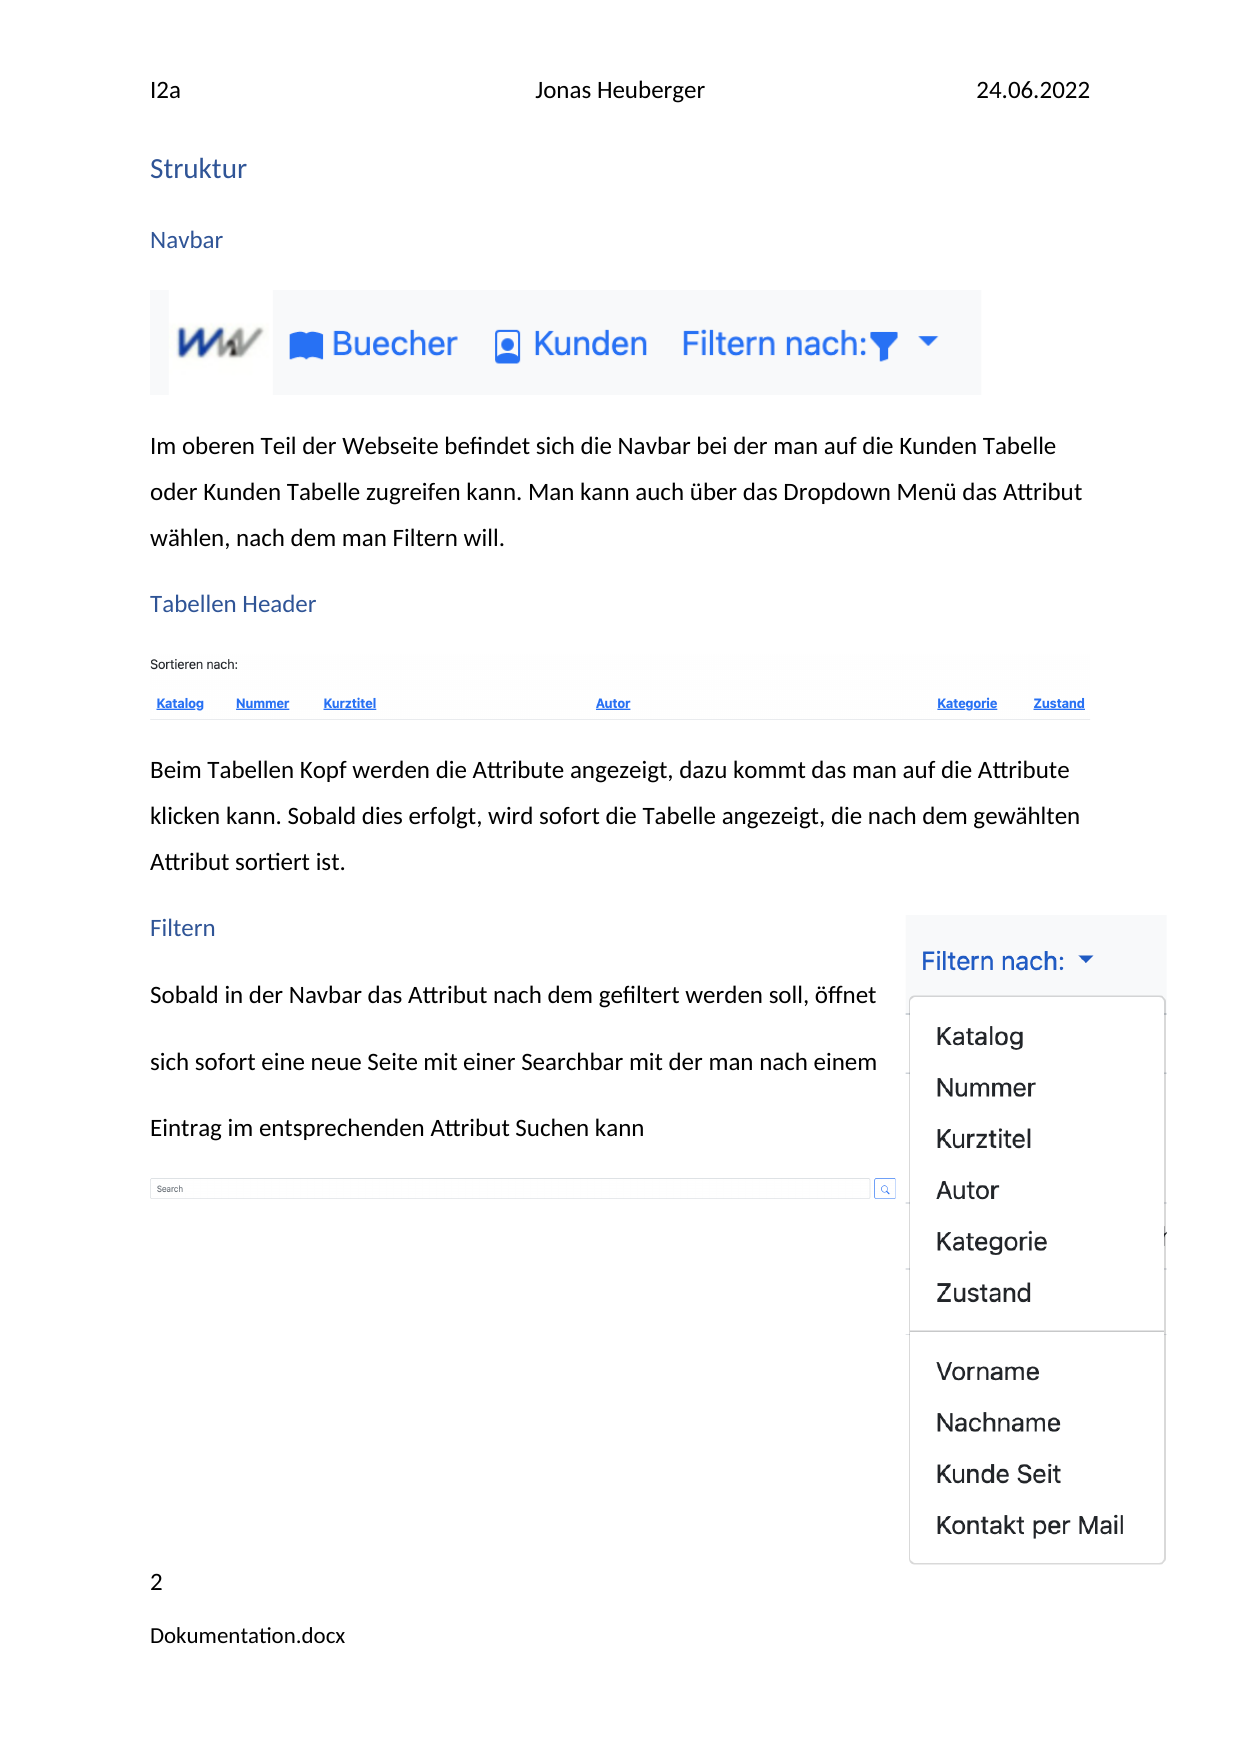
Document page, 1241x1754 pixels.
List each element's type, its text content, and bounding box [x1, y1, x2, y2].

picture [905, 915, 1167, 1569]
text Struktur [150, 150, 1090, 186]
text sich sofort eine neue Seite mit einer Searchbar mit der man nach einem [150, 1046, 1090, 1076]
text Sobald in der Navbar das Attribut nach dem gefiltert werden soll, öffnet [150, 979, 1090, 1010]
text Tabellen Header [150, 588, 1090, 619]
picture [150, 290, 982, 395]
text Filtern [150, 913, 1090, 943]
text Eintrag im entsprechenden Attribut Suchen kann [150, 1112, 1090, 1143]
text Navbar [150, 224, 1090, 255]
picture [150, 654, 1091, 720]
text Im oberen Teil der Webseite befindet sich die Navbar bei der man auf die Kunden Tabelle oder Kunden Tabelle zugreifen kann. Man kann auch über das Dropdown Menü das Attribut wählen, nach dem man Filtern will. [150, 430, 1090, 552]
text Beim Tabellen Kopf werden die Attribute angezeigt, dazu kommt das man auf die Attribute klicken kann. Sobald dies erfolgt, wird sofort die Tabelle angezeigt, die nach dem gewählten Attribut sortiert ist. [150, 754, 1090, 877]
picture [150, 1178, 896, 1199]
